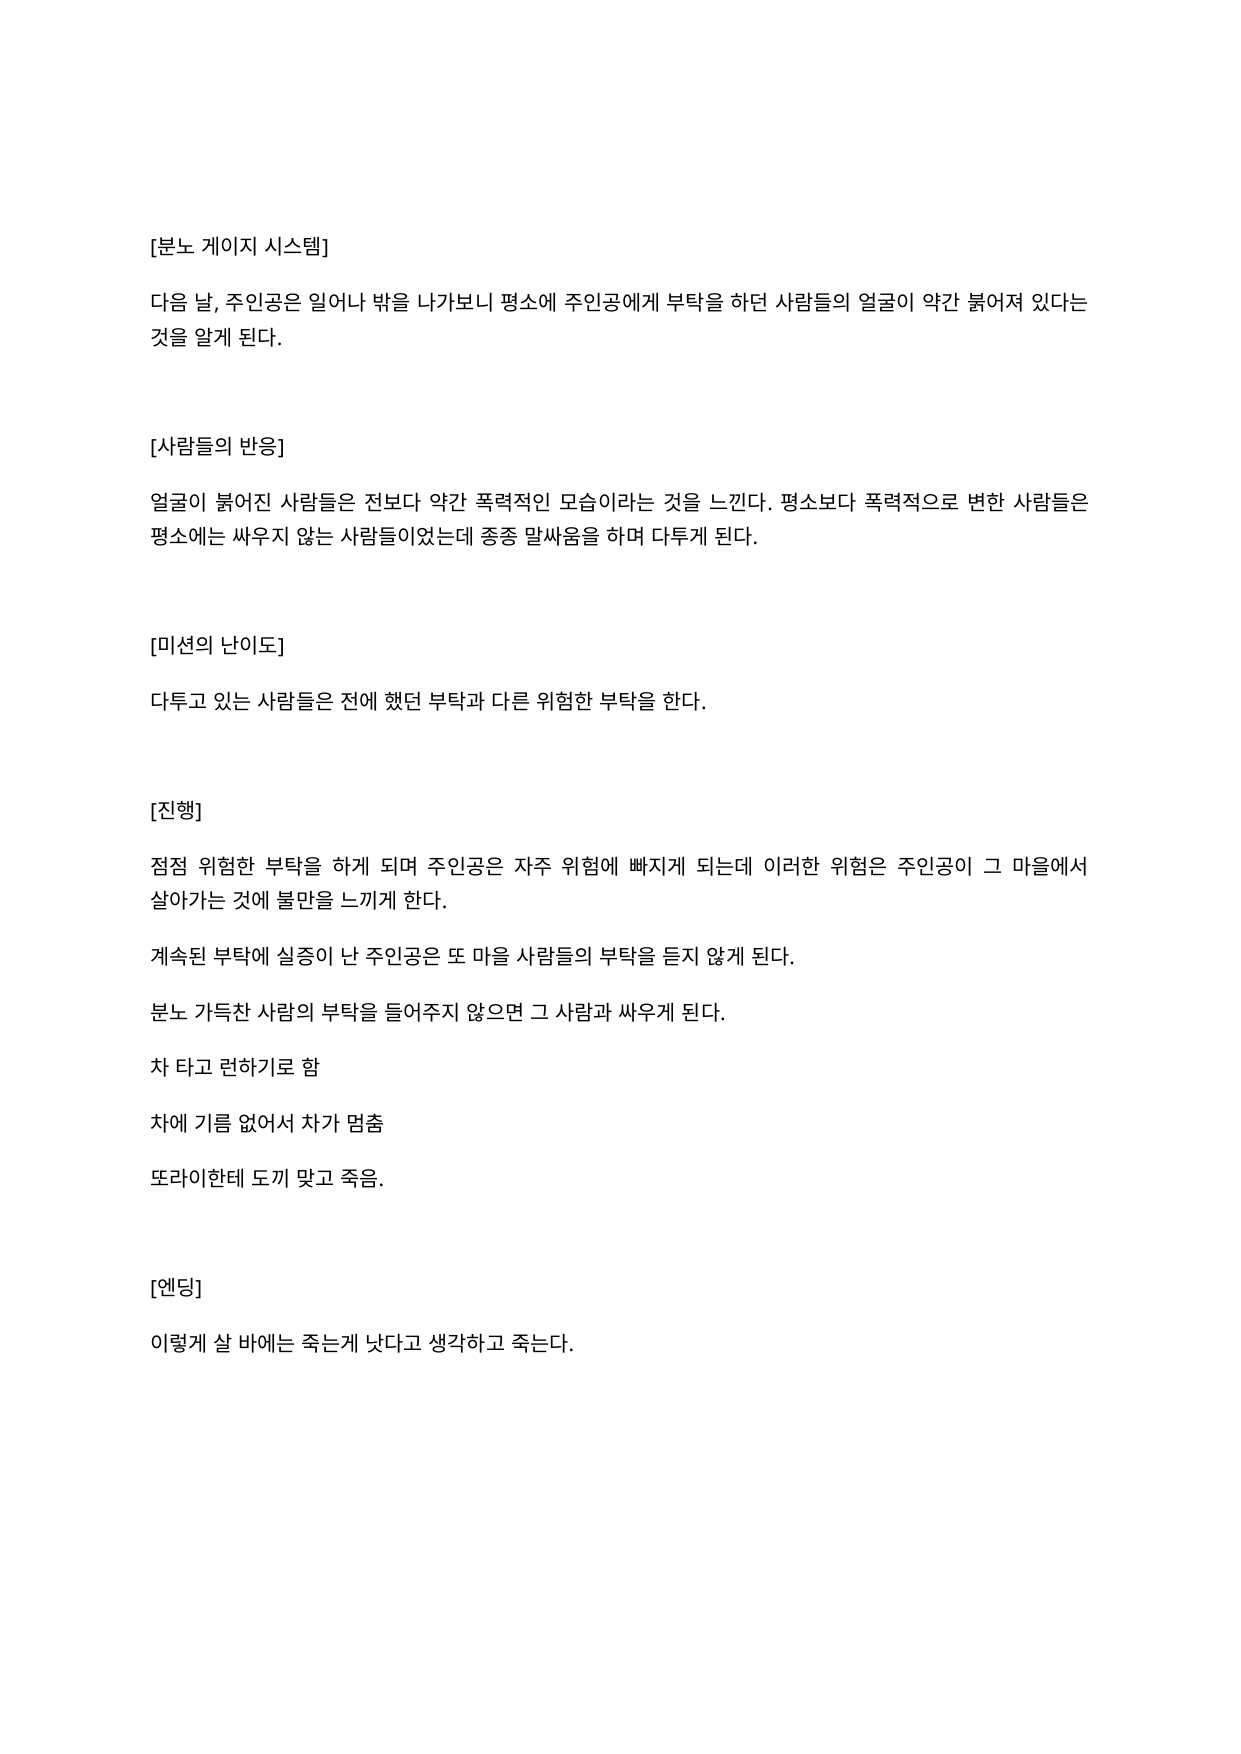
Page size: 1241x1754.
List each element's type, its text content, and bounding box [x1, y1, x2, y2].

text 점점 위험한 부탁을 하게 되며 주인공은 자주 위험에 빠지게 되는데 이러한 위험은 주인공이 그 마을에서 살아가는 것에 불만을 느끼게 한다. [150, 850, 1090, 915]
text [미션의 난이도] [150, 629, 1090, 660]
text 분노 가득찬 사람의 부탁을 들어주지 않으면 그 사람과 싸우게 된다. [150, 996, 1090, 1026]
text 또라이한테 도끼 맞고 죽음. [150, 1162, 1090, 1193]
text [사람들의 반응] [150, 430, 1090, 460]
text 이렇게 살 바에는 죽는게 낫다고 생각하고 죽는다. [150, 1327, 1090, 1357]
text 다음 날, 주인공은 일어나 밖을 나가보니 평소에 주인공에게 부탁을 하던 사람들의 얼굴이 약간 붉어져 있다는 것을 알게 된다. [150, 286, 1090, 351]
text [분노 게이지 시스템] [150, 231, 1090, 261]
text 계속된 부탁에 실증이 난 주인공은 또 마을 사람들의 부탁을 듣지 않게 된다. [150, 940, 1090, 971]
text [진행] [150, 794, 1090, 824]
text 다투고 있는 사람들은 전에 했던 부탁과 다른 위험한 부탁을 한다. [150, 685, 1090, 716]
text [엔딩] [150, 1272, 1090, 1302]
text 차에 기름 없어서 차가 멈춤 [150, 1107, 1090, 1137]
text 얼굴이 붉어진 사람들은 전보다 약간 폭력적인 모습이라는 것을 느낀다. 평소보다 폭력적으로 변한 사람들은 평소에는 싸우지 않는 사람들이었는데 종종 말싸움을 하며 다투게 된다. [150, 486, 1090, 551]
text 차 타고 런하기로 함 [150, 1051, 1090, 1082]
